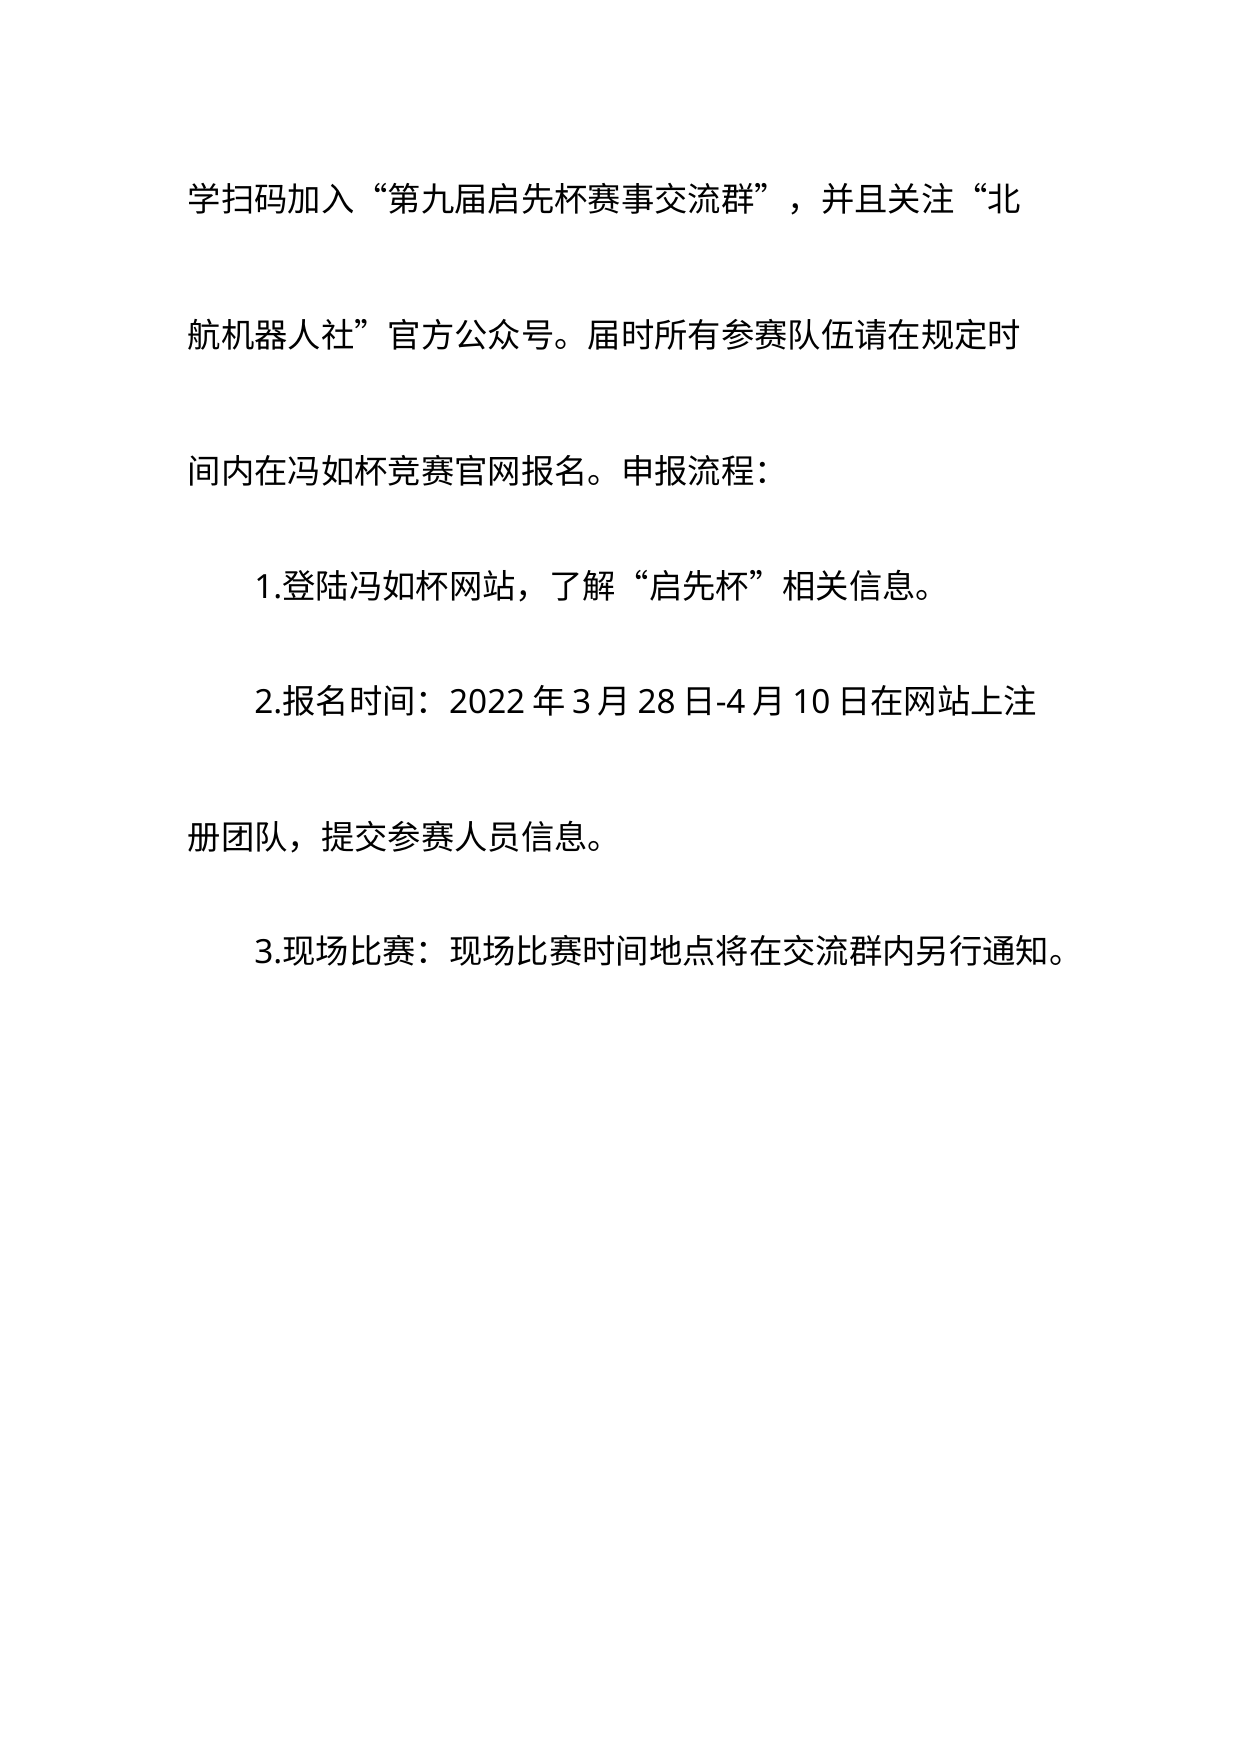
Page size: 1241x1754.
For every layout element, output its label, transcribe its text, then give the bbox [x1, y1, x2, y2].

text 3.现场比赛：现场比赛时间地点将在交流群内另行通知。 [187, 904, 1053, 1062]
text 2.报名时间：2022年3月28日-4月10日在网站上注册团队，提交参赛人员信息。 [187, 653, 1053, 880]
text 1.登陆冯如杯网站，了解“启先杯”相关信息。 [187, 538, 1053, 629]
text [187, 152, 1053, 514]
